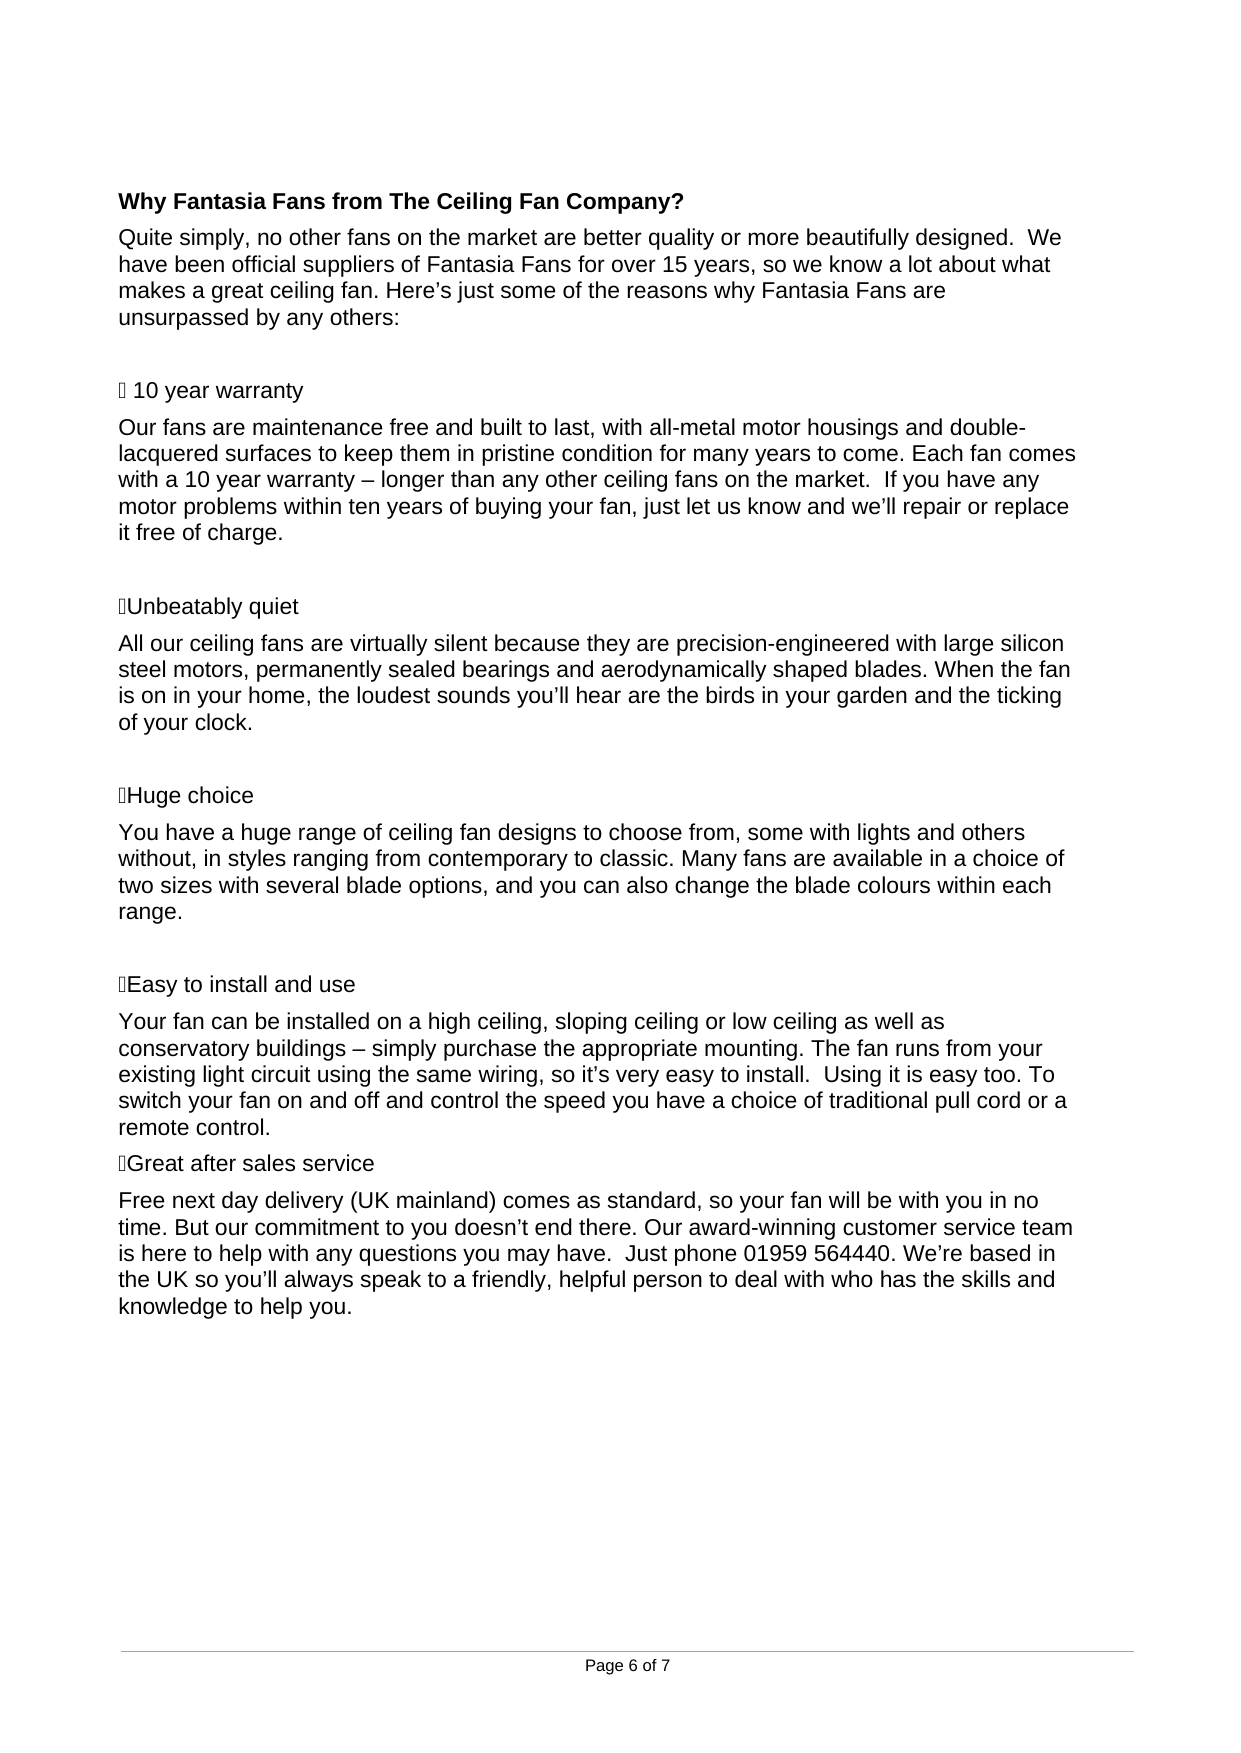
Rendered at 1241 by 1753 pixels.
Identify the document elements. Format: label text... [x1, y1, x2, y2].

text You have a huge range of ceiling fan designs to choose from, some with lights and others without, in styles ranging from contemporary to classic. Many fans are available in a choice of two sizes with several blade options, and you can also change the blade colours within each range. [118, 819, 1078, 924]
text Quite simply, no other fans on the market are better quality or more beautifully designed. We have been official suppliers of Fantasia Fans for over 15 years, so we know a lot about what makes a great ceiling fan. Here’s just some of the reasons why Fantasia Fans are unsurpassed by any others: [118, 224, 1078, 330]
text 10 year warranty [118, 377, 1078, 403]
text Easy to install and use [118, 971, 1078, 998]
text Your fan can be installed on a high ceiling, sloping ceiling or low ceiling as well as conservatory buildings – simply purchase the appropriate mounting. The fan runs from your existing light circuit using the same wiring, so it’s very easy to install. Using it is easy too. To switch your fan on and off and control the speed you have a choice of traditional pull cord or a remote control. [118, 1008, 1078, 1140]
text Great after sales service [118, 1150, 1078, 1177]
text All our ceiling fans are virtually silent because they are precision-engineered with large silicon steel motors, permanently sealed bearings and aerodynamically shaped blades. When the fan is on in your home, the loudest sounds you’ll hear are the birds in your garden and the ticking of your clock. [118, 629, 1078, 735]
text Why Fantasia Fans from The Ceiling Fan Company? [118, 188, 1078, 214]
text Free next day delivery (UK mainland) comes as standard, so your fan will be with you in no time. But our commitment to you doesn’t end there. Our award-winning customer service team is here to help with any questions you may have. Just phone 01959 564440. We’re based in the UK so you’ll always speak to a friendly, helpful person to deal with who has the skills and knowledge to help you. [118, 1187, 1078, 1319]
text Huge choice [118, 782, 1078, 808]
text Unbeatably quiet [118, 593, 1078, 619]
text Our fans are maintenance free and built to last, with all-metal motor housings and double-lacquered surfaces to keep them in pristine condition for many years to come. Each fan comes with a 10 year warranty – longer than any other ceiling fans on the market. If you have any motor problems within ten years of buying your fan, just let us know and we’ll repair or replace it free of charge. [118, 414, 1078, 546]
